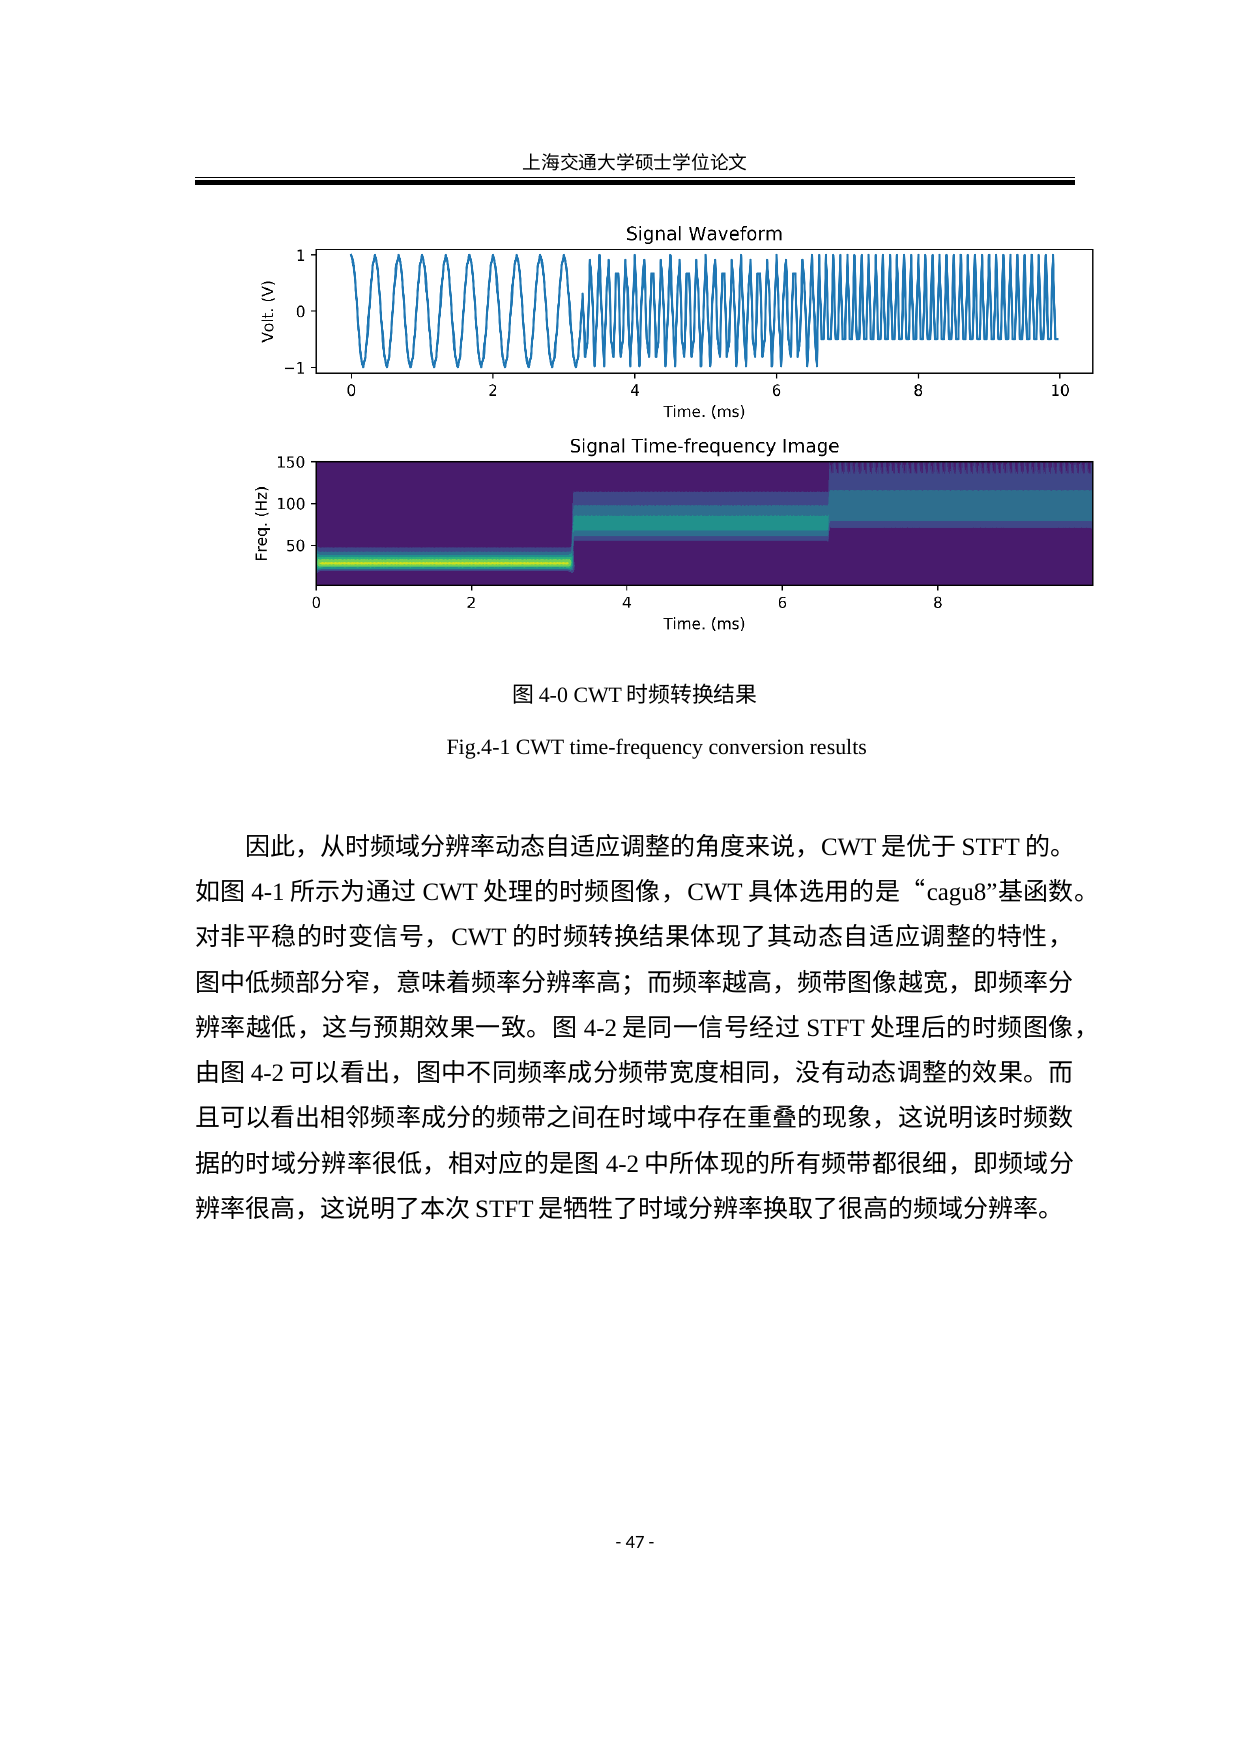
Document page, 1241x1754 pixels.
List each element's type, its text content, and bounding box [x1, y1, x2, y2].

text 图4-1 CWT时频转换结果 [195, 677, 1075, 708]
picture [238, 208, 1119, 649]
text 因此，从时频域分辨率动态自适应调整的角度来说，CWT是优于STFT的。如图4-1所示为通过CWT处理的时频图像，CWT具体选用的是“cagu8”基函数。对非平稳的时变信号，CWT的时频转换结果体现了其动态自适应调整的特性，图中低频部分窄，意味着频率分辨率高；而频率越高，频带图像越宽，即频率分辨率越低，这与预期效果一致。图4-2是同一信号经过STFT处理后的时频图像，由图4-2可以看出，图中不同频率成分频带宽度相同，没有动态调整的效果。而且可以看出相邻频率成分的频带之间在时域中存在重叠的现象，这说明该时频数据的时域分辨率很低，相对应的是图4-2中所体现的所有频带都很细，即频域分辨率很高，这说明了本次STFT是牺牲了时域分辨率换取了很高的频域分辨率。 [195, 826, 1075, 1225]
text Fig.4-1 CWT time-frequency conversion results [239, 734, 1075, 759]
